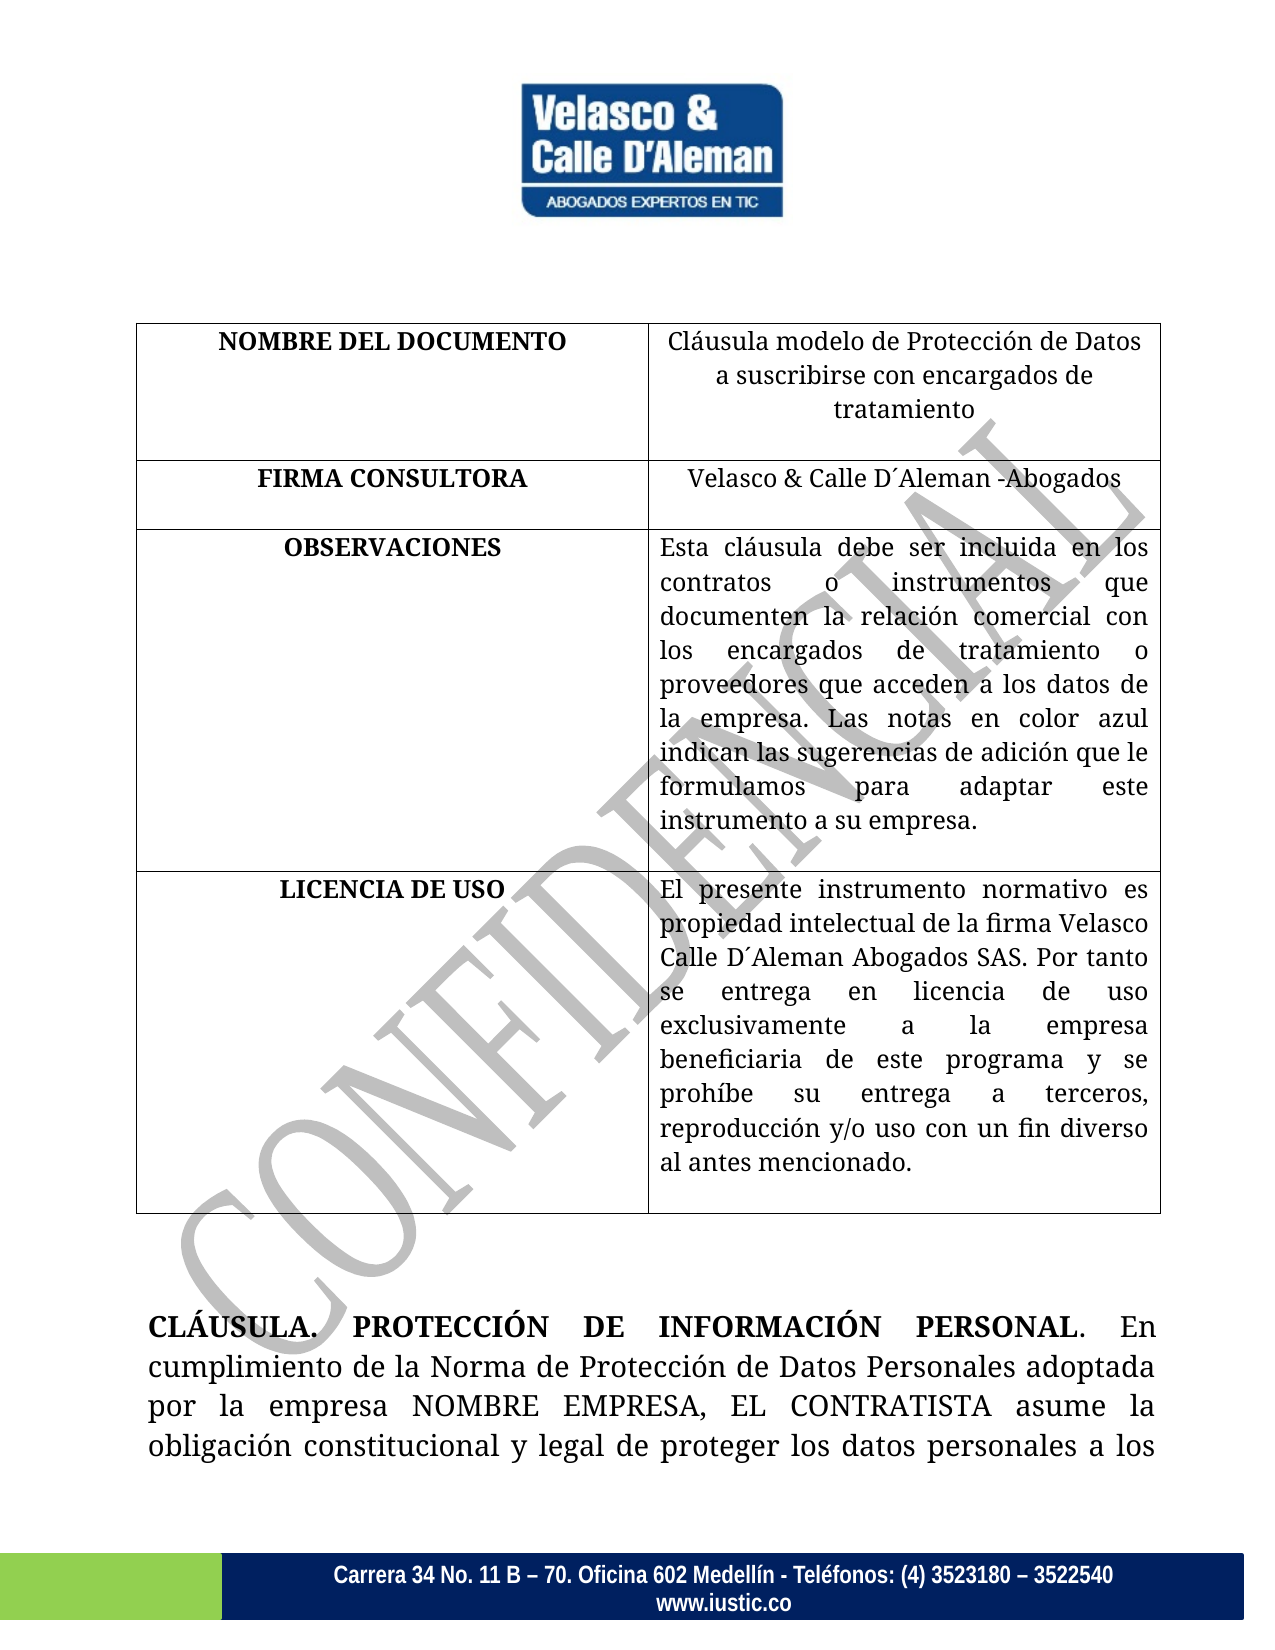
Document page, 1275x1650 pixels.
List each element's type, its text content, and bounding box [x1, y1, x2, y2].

table_cell Velasco & Calle D´Aleman -Abogados [649, 461, 1160, 529]
table_header NOMBRE DEL DOCUMENTO [137, 324, 648, 460]
table_cell Esta cláusula debe ser incluida en los contratos o instrumentos que documenten la relación comercial con los encargados de tratamiento o proveedores que acceden a los datos de la empresa. Las notas en color azul indican las sugerencias de adición que le formulamos para adaptar este instrumento a su empresa. [649, 530, 1160, 871]
table_header Cláusula modelo de Protección de Datos a suscribirse con encargados de tratamiento [649, 324, 1160, 460]
table_cell LICENCIA DE USO [137, 872, 648, 1212]
table_cell OBSERVACIONES [137, 530, 648, 871]
picture [511, 73, 793, 228]
table_cell El presente instrumento normativo es propiedad intelectual de la firma Velasco Calle D´Aleman Abogados SAS. Por tanto se entrega en licencia de uso exclusivamente a la empresa beneficiaria de este programa y se prohíbe su entrega a terceros, reproducción y/o uso con un fin diverso al antes mencionado. [649, 872, 1160, 1212]
table_cell FIRMA CONSULTORA [137, 461, 648, 529]
